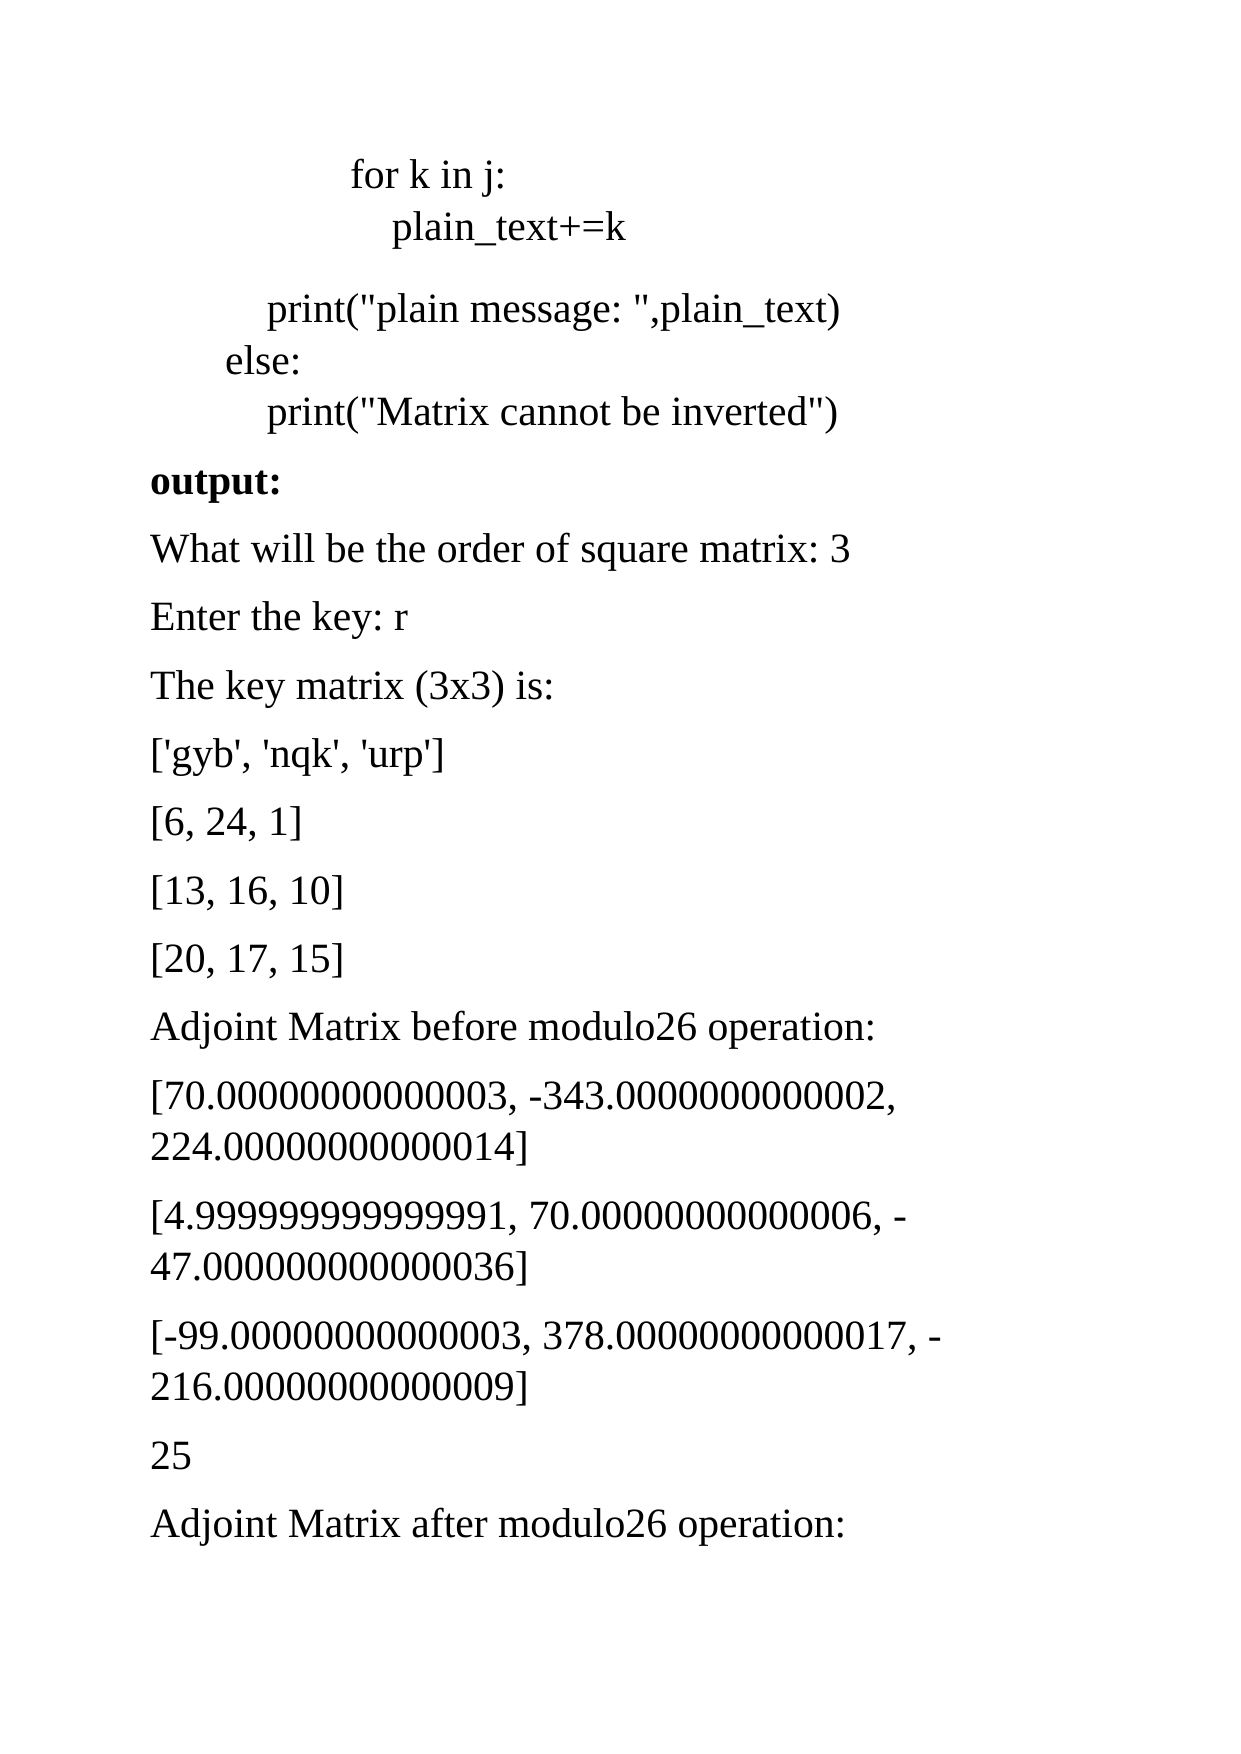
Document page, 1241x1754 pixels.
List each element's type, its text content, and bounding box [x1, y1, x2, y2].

text Adjoint Matrix before modulo26 operation: [150, 1002, 1090, 1050]
text Enter the key: r [150, 592, 1090, 640]
text ['gyb', 'nqk', 'urp'] [150, 728, 1090, 776]
text Adjoint Matrix after modulo26 operation: [150, 1498, 1090, 1546]
text [-99.00000000000003, 378.00000000000017, -216.00000000000009] [150, 1310, 1090, 1410]
text [13, 16, 10] [150, 865, 1090, 913]
text [20, 17, 15] [150, 933, 1090, 981]
text What will be the order of square matrix: 3 [150, 523, 1090, 571]
text output: [150, 455, 1090, 503]
list print("plain message: ",plain_text) [225, 283, 1090, 331]
list print("Matrix cannot be inverted") [225, 387, 1090, 435]
text [70.00000000000003, -343.0000000000002, 224.00000000000014] [150, 1070, 1090, 1170]
text [4.999999999999991, 70.00000000000006, -47.000000000000036] [150, 1190, 1090, 1290]
list for k in j: [225, 150, 1090, 198]
text 25 [150, 1430, 1090, 1478]
text The key matrix (3x3) is: [150, 660, 1090, 708]
list plain_text+=k [225, 202, 1090, 249]
list else: [225, 335, 1090, 383]
text [6, 24, 1] [150, 797, 1090, 845]
